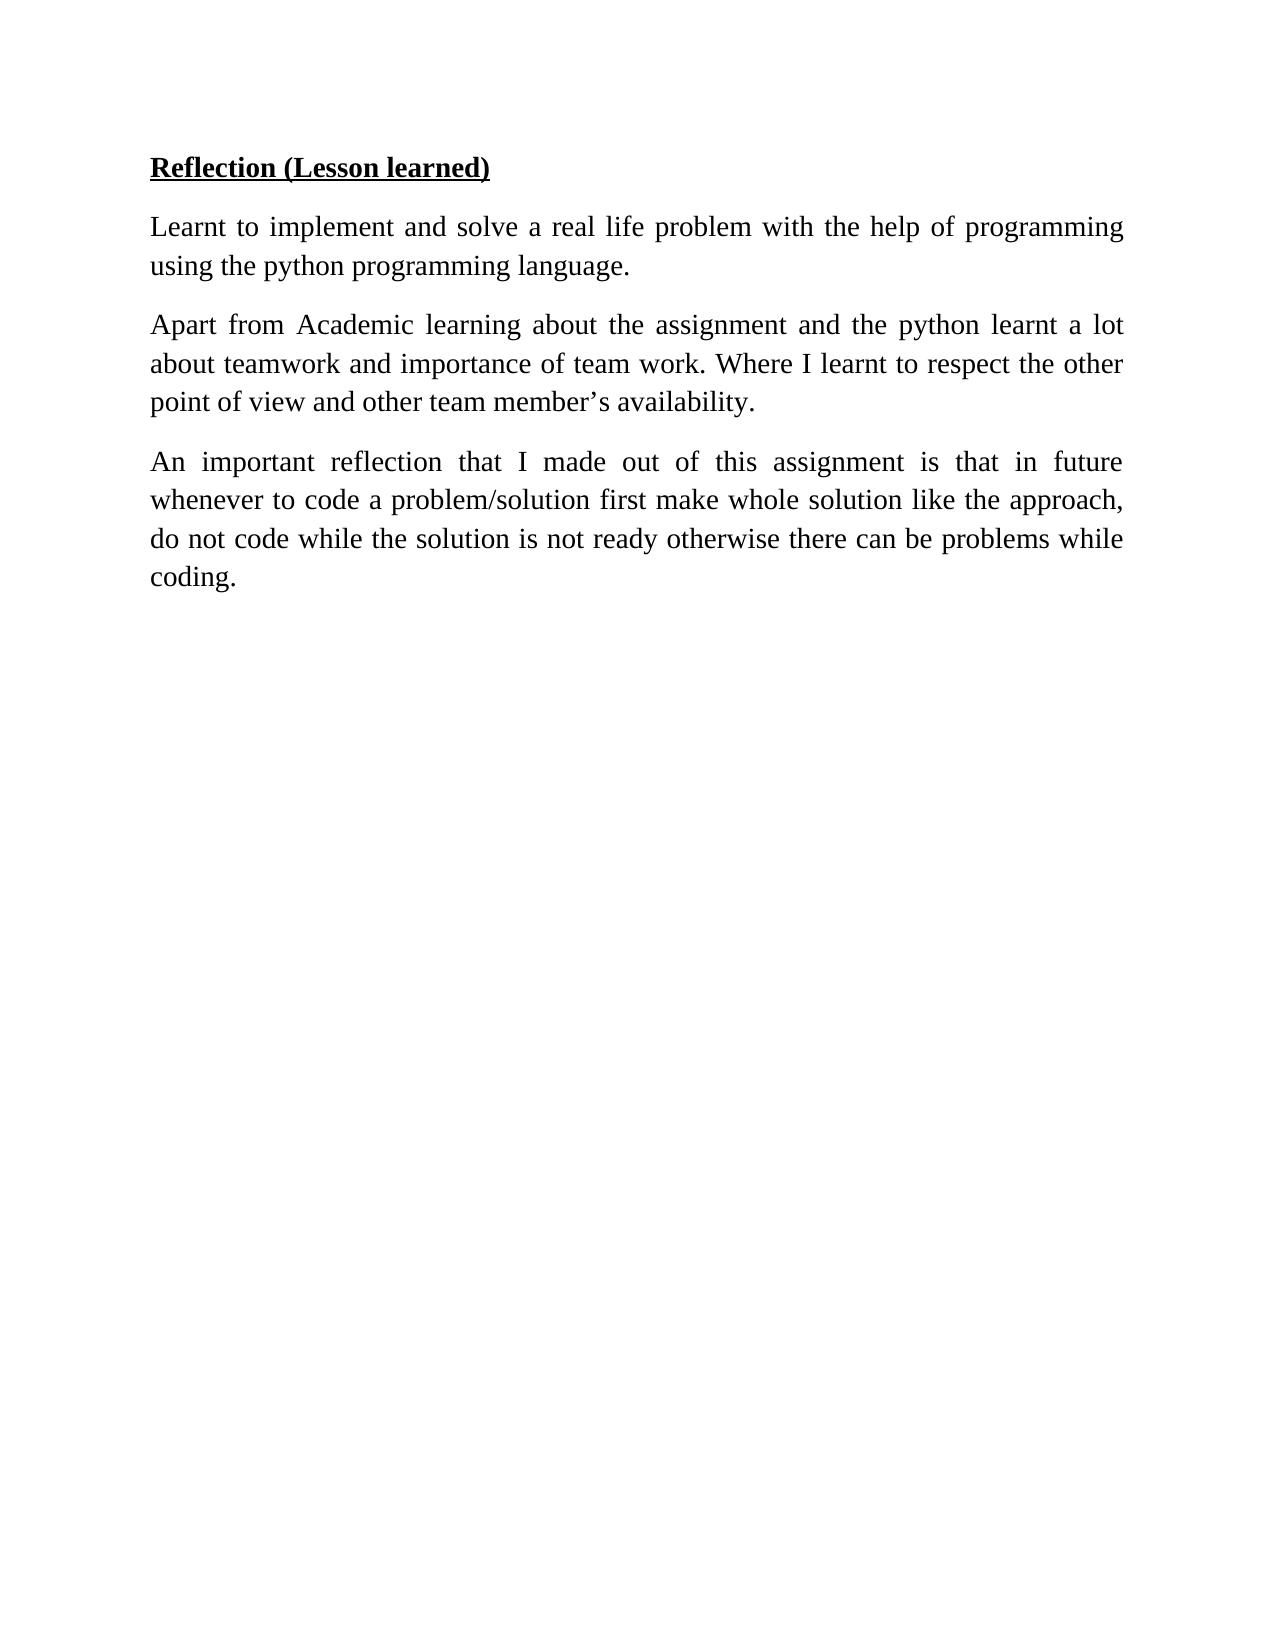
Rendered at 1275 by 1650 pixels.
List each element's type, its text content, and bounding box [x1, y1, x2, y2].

text An important reflection that I made out of this assignment is that in future whenever to code a problem/solution first make whole solution like the approach, do not code while the solution is not ready otherwise there can be problems while coding. [150, 444, 1125, 593]
text Learnt to implement and solve a real life problem with the help of programming using the python programming language. [150, 209, 1125, 281]
text Reflection (Lesson learned) [150, 150, 1125, 183]
text Apart from Academic learning about the assignment and the python learnt a lot about teamwork and importance of team work. Where I learnt to respect the other point of view and other team member’s availability. [150, 307, 1125, 418]
